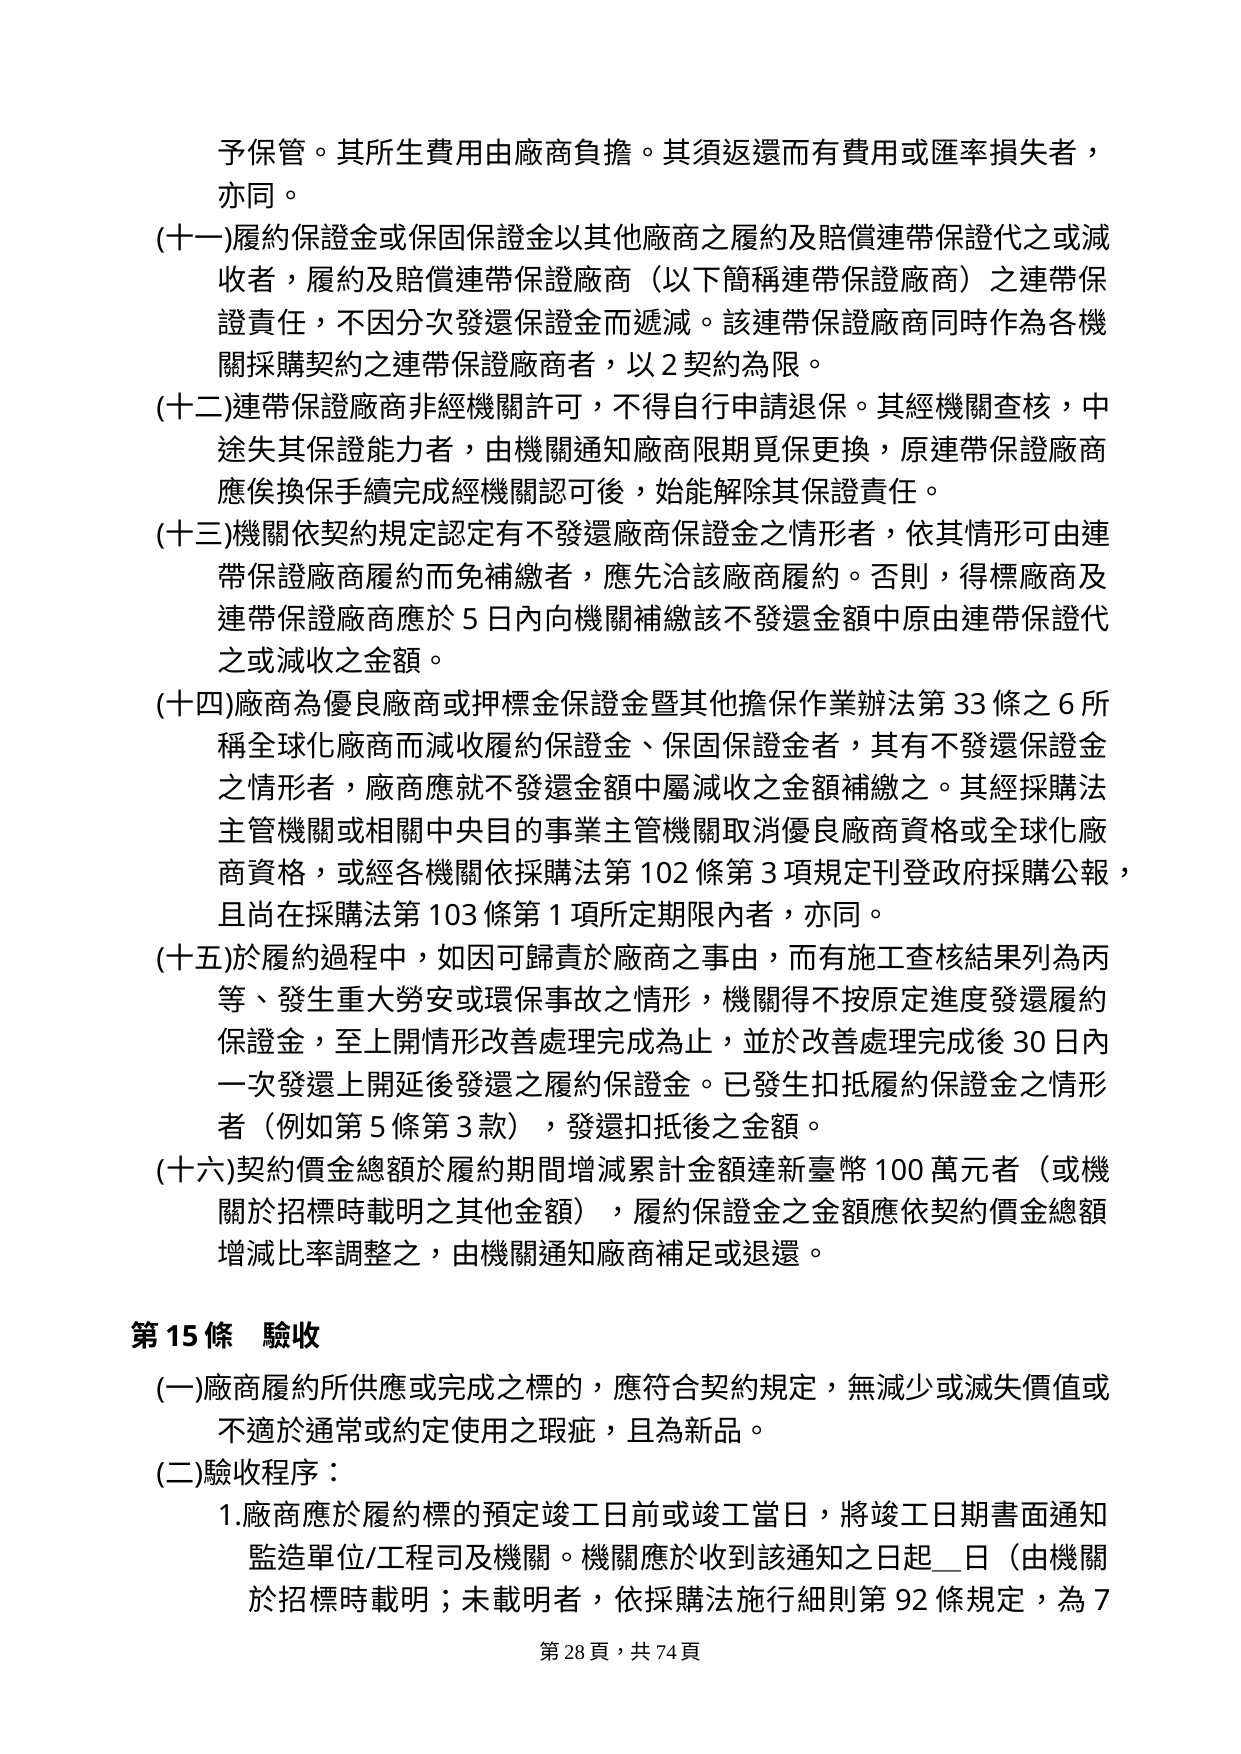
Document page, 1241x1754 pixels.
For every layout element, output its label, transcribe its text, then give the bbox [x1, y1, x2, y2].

text (十二)連帶保證廠商非經機關許可，不得自行申請退保。其經機關查核，中途失其保證能力者，由機關通知廠商限期覓保更換，原連帶保證廠商應俟換保手續完成經機關認可後，始能解除其保證責任。 [156, 384, 1110, 511]
text (十一)履約保證金或保固保證金以其他廠商之履約及賠償連帶保證代之或減收者，履約及賠償連帶保證廠商（以下簡稱連帶保證廠商）之連帶保證責任，不因分次發還保證金而遞減。該連帶保證廠商同時作為各機關採購契約之連帶保證廠商者，以2契約為限。 [156, 214, 1110, 384]
text (二)驗收程序： [156, 1449, 1110, 1492]
text (一)廠商履約所供應或完成之標的，應符合契約規定，無減少或滅失價值或不適於通常或約定使用之瑕疵，且為新品。 [156, 1365, 1110, 1449]
text (十六)契約價金總額於履約期間增減累計金額達新臺幣100萬元者（或機關於招標時載明之其他金額），履約保證金之金額應依契約價金總額增減比率調整之，由機關通知廠商補足或退還。 [156, 1146, 1110, 1273]
text (十四)廠商為優良廠商或押標金保證金暨其他擔保作業辦法第33條之6所稱全球化廠商而減收履約保證金、保固保證金者，其有不發還保證金之情形者，廠商應就不發還金額中屬減收之金額補繳之。其經採購法主管機關或相關中央目的事業主管機關取消優良廠商資格或全球化廠商資格，或經各機關依採購法第102條第3項規定刊登政府採購公報，且尚在採購法第103條第1項所定期限內者，亦同。 [156, 680, 1110, 934]
text (十三)機關依契約規定認定有不發還廠商保證金之情形者，依其情形可由連帶保證廠商履約而免補繳者，應先洽該廠商履約。否則，得標廠商及連帶保證廠商應於5日內向機關補繳該不發還金額中原由連帶保證代之或減收之金額。 [156, 511, 1110, 680]
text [217, 1492, 1110, 1619]
text 第15條 驗收 [130, 1313, 1110, 1355]
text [217, 130, 1110, 214]
text (十五)於履約過程中，如因可歸責於廠商之事由，而有施工查核結果列為丙等、發生重大勞安或環保事故之情形，機關得不按原定進度發還履約保證金，至上開情形改善處理完成為止，並於改善處理完成後30日內一次發還上開延後發還之履約保證金。已發生扣抵履約保證金之情形者（例如第5條第3款），發還扣抵後之金額。 [156, 934, 1110, 1146]
